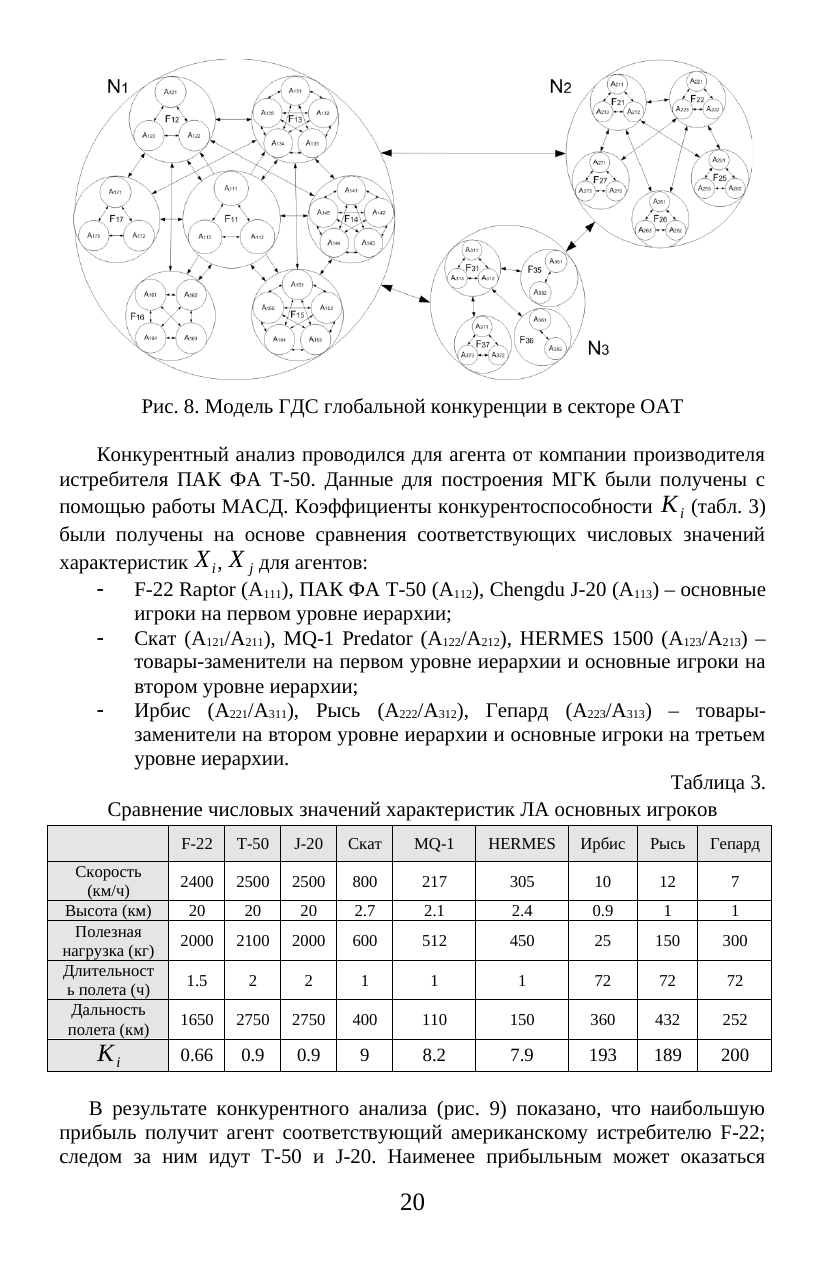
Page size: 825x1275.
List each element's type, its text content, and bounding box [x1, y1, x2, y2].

list Ирбис (A221/A311), Рысь (A222/A312), Гепард (A223/A313) – товары-заменители на втором уровне иерархии и основные игроки на третьем уровне иерархии. [97, 698, 766, 770]
table_cell Полезная нагрузка (кг) [48, 921, 168, 960]
table_header J-20 [281, 826, 336, 861]
table_cell 189 [638, 1040, 697, 1071]
table_cell 2500 [225, 862, 280, 900]
table_cell Высота (км) [48, 901, 168, 920]
table_cell 600 [337, 921, 392, 960]
text Сравнение числовых значений характеристик ЛА основных игроков [59, 797, 766, 821]
picture [73, 59, 753, 380]
table_cell 217 [393, 862, 475, 900]
table_cell 1 [698, 901, 771, 920]
table_cell 8.2 [393, 1040, 475, 1071]
table_cell 360 [569, 1000, 637, 1038]
table_cell 0.9 [569, 901, 637, 920]
table_cell 2400 [169, 862, 224, 900]
table_cell 1 [337, 961, 392, 999]
table_cell Длительность полета (ч) [48, 961, 168, 999]
table_cell 2.4 [476, 901, 568, 920]
table_cell 2750 [225, 1000, 280, 1038]
table_header MQ-1 [393, 826, 475, 861]
table_cell 450 [476, 921, 568, 960]
table_cell 20 [281, 901, 336, 920]
table_cell 1 [638, 901, 697, 920]
table_cell 2 [225, 961, 280, 999]
table_cell 252 [698, 1000, 771, 1038]
table_header [48, 826, 168, 861]
table_cell 20 [169, 901, 224, 920]
table_cell 72 [698, 961, 771, 999]
table_cell 2000 [281, 921, 336, 960]
table_header Гепард [698, 826, 771, 861]
table_cell 1650 [169, 1000, 224, 1038]
table_cell 400 [337, 1000, 392, 1038]
table_cell 512 [393, 921, 475, 960]
table_cell 2000 [169, 921, 224, 960]
table_cell 2500 [281, 862, 336, 900]
table_cell 800 [337, 862, 392, 900]
table_cell 432 [638, 1000, 697, 1038]
table_cell 2.7 [337, 901, 392, 920]
table_cell 72 [569, 961, 637, 999]
table_cell 0.9 [281, 1040, 336, 1071]
text Таблица 3. [59, 770, 766, 794]
table_cell [48, 1040, 168, 1071]
table_header Скат [337, 826, 392, 861]
table_cell 110 [393, 1000, 475, 1038]
table_cell Скорость (км/ч) [48, 862, 168, 900]
list Скат (A121/A211), MQ-1 Predator (A122/A212), HERMES 1500 (A123/A213) – товары-заменители на первом уровне иерархии и основные игроки на втором уровне иерархии; [97, 625, 766, 698]
table_cell 1 [476, 961, 568, 999]
table_cell 9 [337, 1040, 392, 1071]
table_cell 0.9 [225, 1040, 280, 1071]
table_cell 2 [281, 961, 336, 999]
table_cell 0.66 [169, 1040, 224, 1071]
table_cell 2100 [225, 921, 280, 960]
table_cell 7.9 [476, 1040, 568, 1071]
table_cell 25 [569, 921, 637, 960]
table_header Ирбис [569, 826, 637, 861]
table_header Рысь [638, 826, 697, 861]
table_cell Дальность полета (км) [48, 1000, 168, 1038]
table_cell 150 [476, 1000, 568, 1038]
table_cell 7 [698, 862, 771, 900]
table_cell 20 [225, 901, 280, 920]
table_cell 1 [393, 961, 475, 999]
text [59, 1096, 766, 1168]
table_cell 12 [638, 862, 697, 900]
table_header HERMES [476, 826, 568, 861]
table_cell 305 [476, 862, 568, 900]
table_cell 1.5 [169, 961, 224, 999]
table_cell 150 [638, 921, 697, 960]
text Рис. 8. Модель ГДС глобальной конкуренции в секторе ОАТ [59, 394, 766, 418]
table_cell 2750 [281, 1000, 336, 1038]
list F-22 Raptor (A111), ПАК ФА T-50 (A112), Chengdu J-20 (A113) – основные игроки на первом уровне иерархии; [97, 577, 766, 625]
text Конкурентный анализ проводился для агента от компании производителя истребителя ПАК ФА T-50. Данные для построения МГК были получены с помощью работы МАСД. Коэффициенты конкурентоспособности (табл. 3) были получены на основе сравнения соответствующих числовых значений характеристик , для агентов: [59, 442, 766, 577]
table_cell 2.1 [393, 901, 475, 920]
table_cell 72 [638, 961, 697, 999]
table_cell 10 [569, 862, 637, 900]
table_header F-22 [169, 826, 224, 861]
table_cell 200 [698, 1040, 771, 1071]
table_header T-50 [225, 826, 280, 861]
table_cell 193 [569, 1040, 637, 1071]
table_cell 300 [698, 921, 771, 960]
